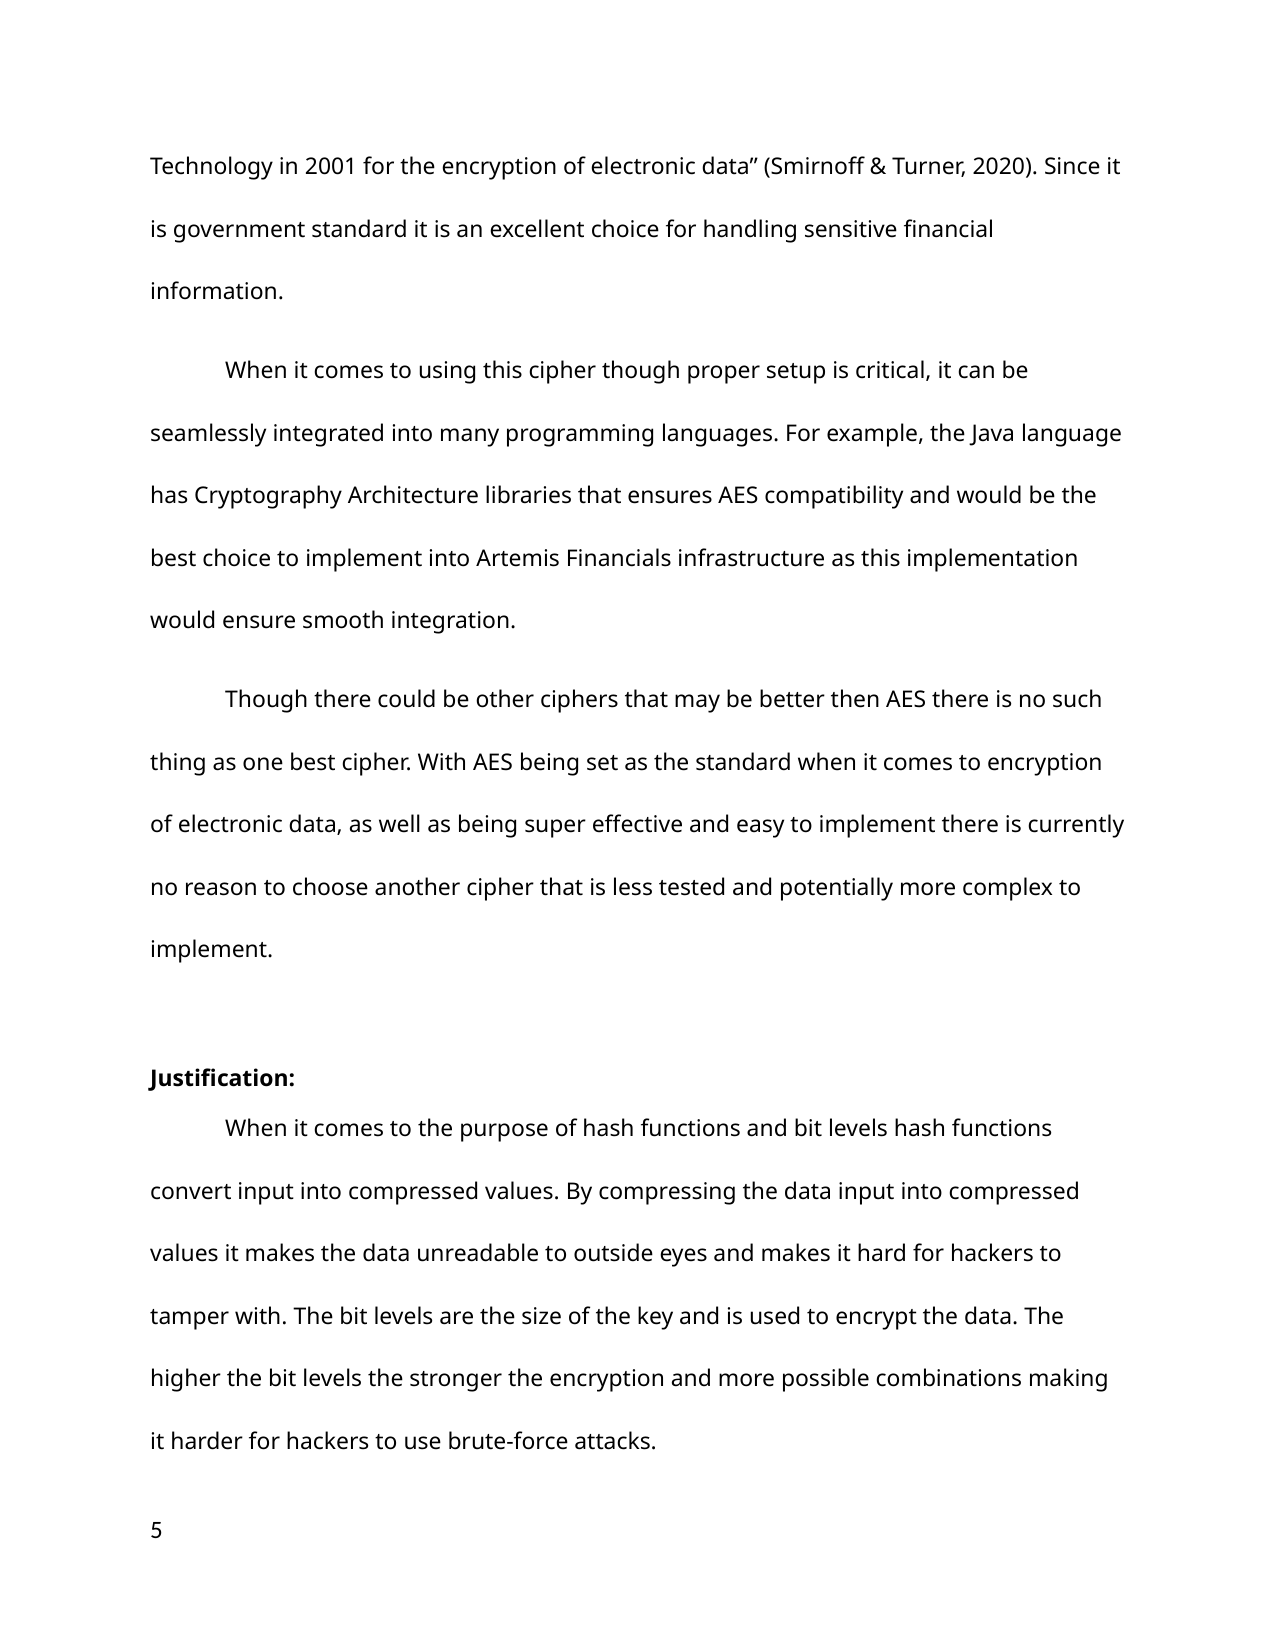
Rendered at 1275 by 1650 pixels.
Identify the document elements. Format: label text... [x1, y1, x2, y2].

text Justification: [150, 1062, 1125, 1093]
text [150, 150, 1125, 306]
text When it comes to using this cipher though proper setup is critical, it can be seamlessly integrated into many programming languages. For example, the Java language has Cryptography Architecture libraries that ensures AES compatibility and would be the best choice to implement into Artemis Financials infrastructure as this implementation would ensure smooth integration. [150, 354, 1125, 635]
text Though there could be other ciphers that may be better then AES there is no such thing as one best cipher. With AES being set as the standard when it comes to encryption of electronic data, as well as being super effective and easy to implement there is currently no reason to choose another cipher that is less tested and potentially more complex to implement. [150, 683, 1125, 964]
text When it comes to the purpose of hash functions and bit levels hash functions convert input into compressed values. By compressing the data input into compressed values it makes the data unreadable to outside eyes and makes it hard for hackers to tamper with. The bit levels are the size of the key and is used to encrypt the data. The higher the bit levels the stronger the encryption and more possible combinations making it harder for hackers to use brute-force attacks. [150, 1112, 1125, 1456]
